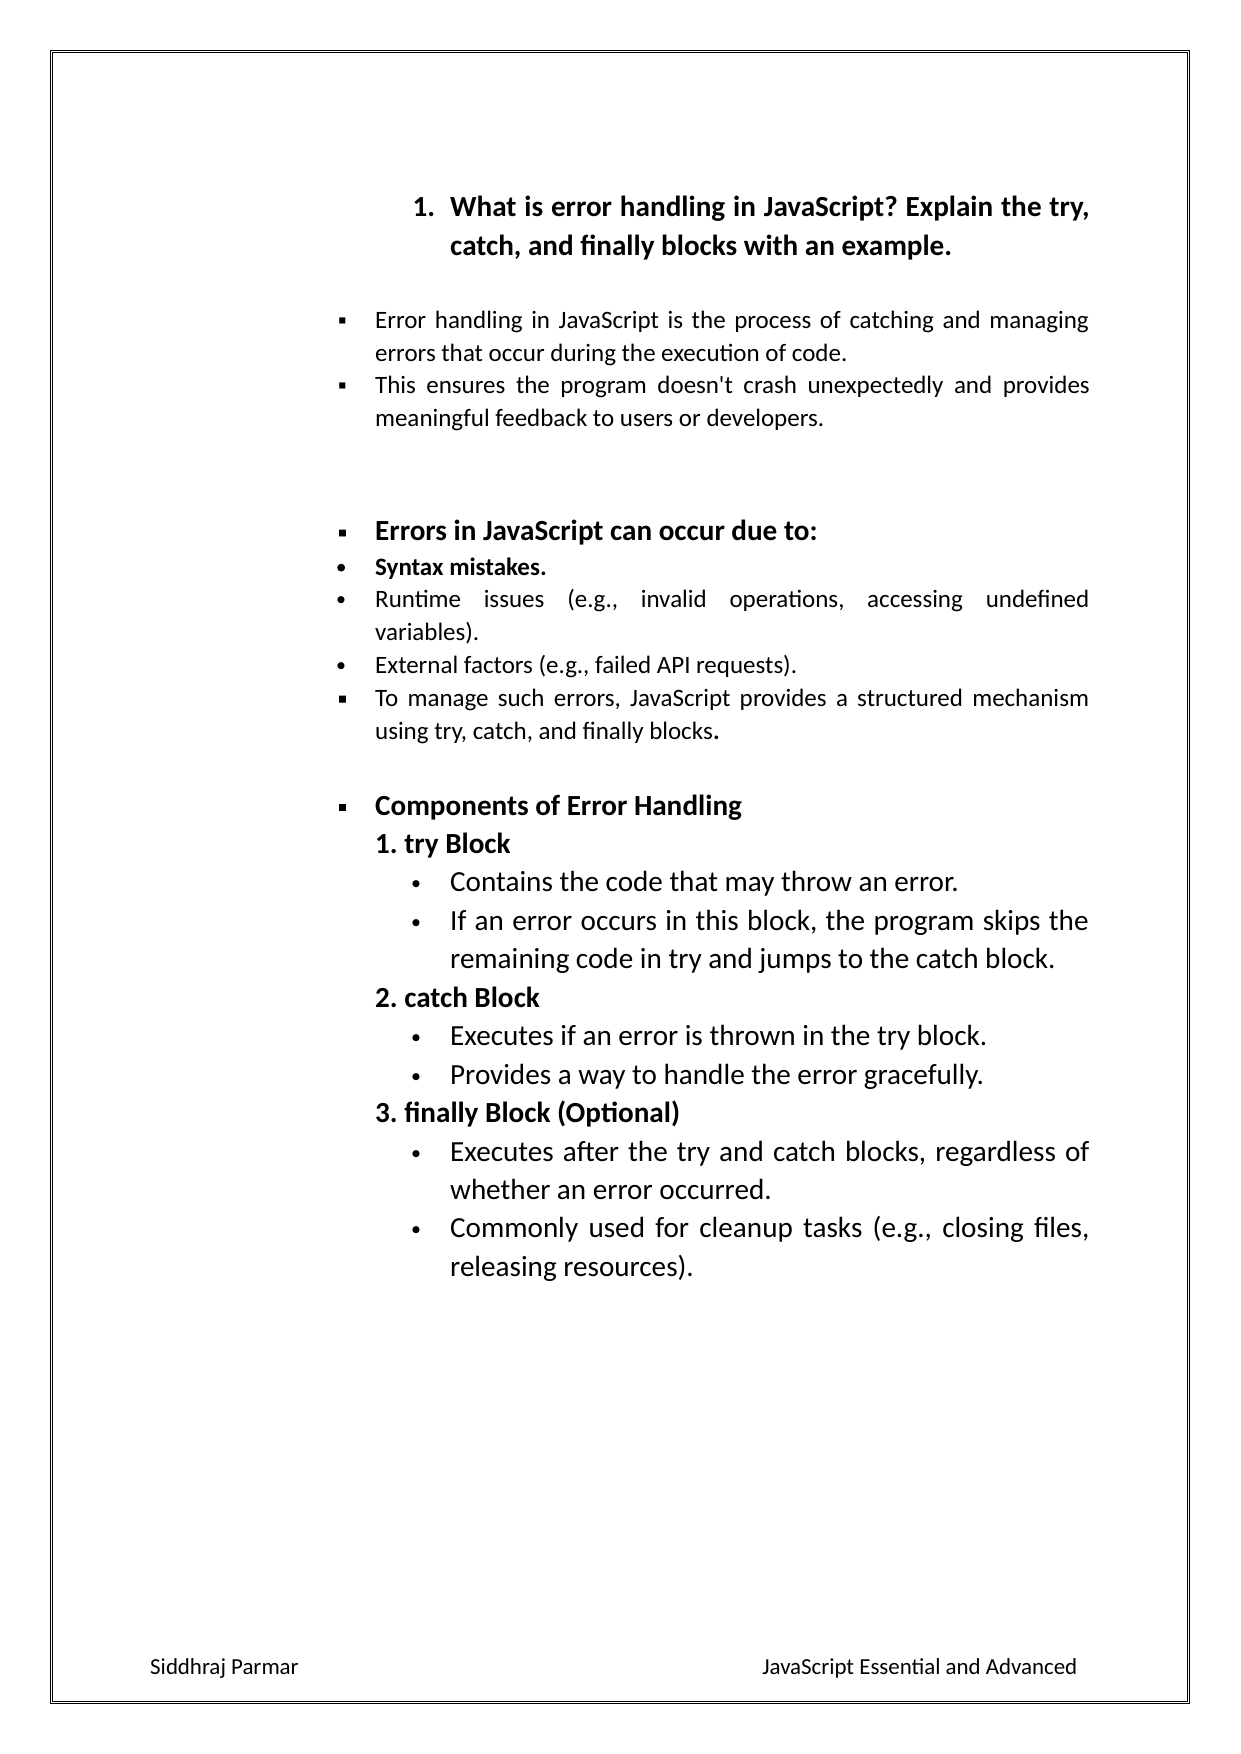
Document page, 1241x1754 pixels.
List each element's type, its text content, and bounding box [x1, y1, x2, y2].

list Components of Error Handling [337, 787, 1090, 822]
list Errors in JavaScript can occur due to: [337, 512, 1090, 548]
list This ensures the program doesn't crash unexpectedly and provides meaningful feedback to users or developers. [337, 369, 1090, 433]
list What is error handling in JavaScript? Explain the try, catch, and finally blocks with an example. [412, 188, 1090, 262]
list If an error occurs in this block, the program skips the remaining code in try and jumps to the catch block. [412, 902, 1090, 976]
list 2. catch Block [375, 979, 1090, 1014]
list Executes after the try and catch blocks, regardless of whether an error occurred. [412, 1133, 1090, 1207]
list 3. finally Block (Optional) [375, 1094, 1090, 1130]
list Executes if an error is thrown in the try block. [412, 1017, 1090, 1053]
list 1. try Block [375, 825, 1090, 861]
list To manage such errors, JavaScript provides a structured mechanism using try, catch, and finally blocks. [337, 682, 1090, 746]
list Runtime issues (e.g., invalid operations, accessing undefined variables). [337, 584, 1090, 647]
list Error handling in JavaScript is the process of catching and managing errors that occur during the execution of code. [337, 304, 1090, 367]
list Syntax mistakes. [337, 551, 1090, 581]
list Commonly used for cleanup tasks (e.g., closing files, releasing resources). [412, 1209, 1090, 1283]
list Provides a way to handle the error gracefully. [412, 1056, 1090, 1091]
list Contains the code that may throw an error. [412, 863, 1090, 899]
list External factors (e.g., failed API requests). [337, 649, 1090, 680]
